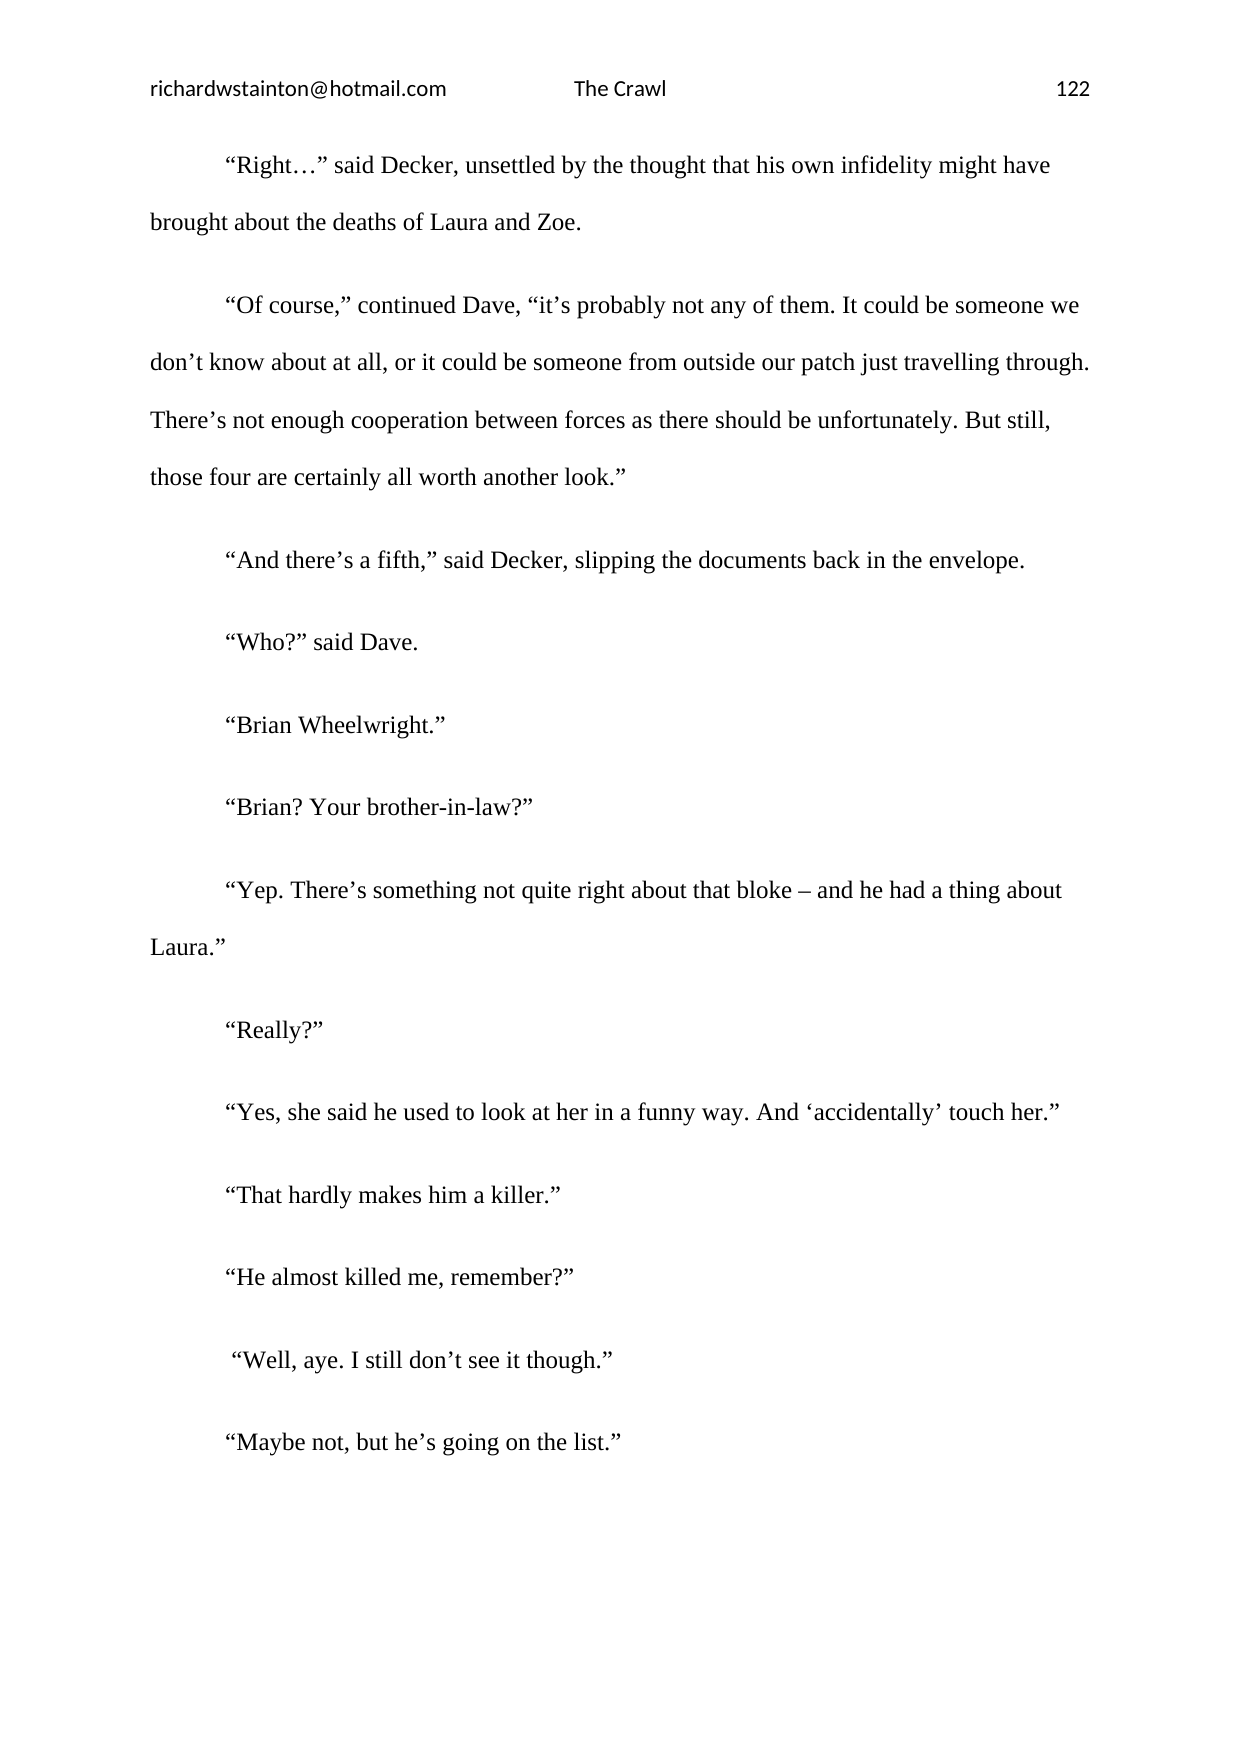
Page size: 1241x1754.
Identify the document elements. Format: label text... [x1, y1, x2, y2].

text “Yep. There’s something not quite right about that bloke – and he had a thing about Laura.” [150, 875, 1090, 961]
text “Who?” said Dave. [150, 627, 1090, 656]
text “Well, aye. I still don’t see it though.” [150, 1345, 1090, 1374]
text “That hardly makes him a killer.” [150, 1180, 1090, 1209]
text “Yes, she said he used to look at her in a funny way. And ‘accidentally’ touch her.” [150, 1097, 1090, 1126]
text “Brian? Your brother-in-law?” [150, 792, 1090, 821]
text “Maybe not, but he’s going on the list.” [150, 1427, 1090, 1456]
text “Of course,” continued Dave, “it’s probably not any of them. It could be someone we don’t know about at all, or it could be someone from outside our patch just travelling through. There’s not enough cooperation between forces as there should be unfortunately. But still, those four are certainly all worth another look.” [150, 290, 1090, 491]
text “And there’s a fifth,” said Decker, slipping the documents back in the envelope. [150, 545, 1090, 574]
text “He almost killed me, remember?” [150, 1262, 1090, 1291]
text “Right…” said Decker, unsettled by the thought that his own infidelity might have brought about the deaths of Laura and Zoe. [150, 150, 1090, 236]
text “Really?” [150, 1015, 1090, 1044]
text “Brian Wheelwright.” [150, 710, 1090, 739]
